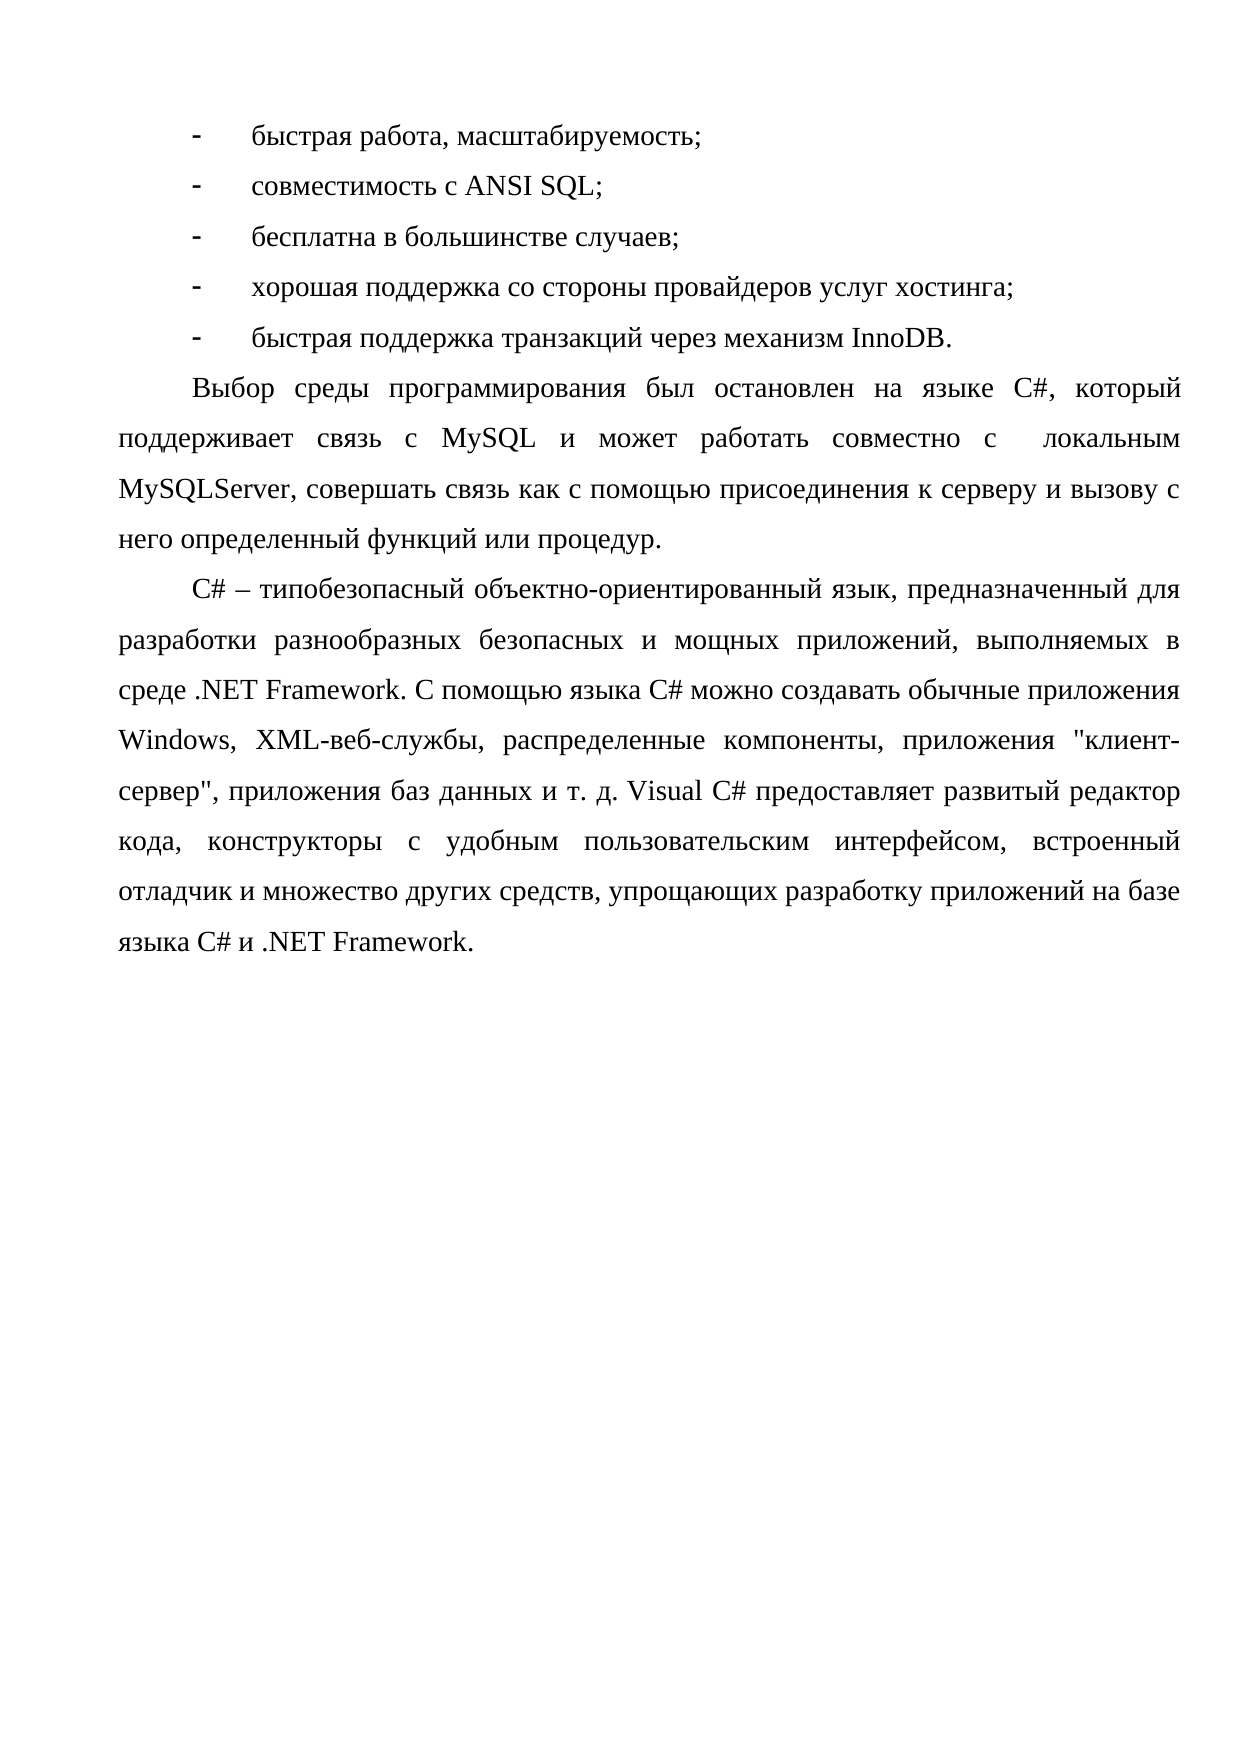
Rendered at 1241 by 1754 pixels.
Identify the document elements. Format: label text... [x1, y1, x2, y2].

list быстрая работа, масштабируемость; [118, 118, 1181, 152]
text C# – типобезопасный объектно-ориентированный язык, предназначенный для разработки разнообразных безопасных и мощных приложений, выполняемых в среде .NET Framework. С помощью языка C# можно создавать обычные приложения Windows, XML-веб-службы, распределенные компоненты, приложения "клиент-сервер", приложения баз данных и т. д. Visual C# предоставляет развитый редактор кода, конструкторы с удобным пользовательским интерфейсом, встроенный отладчик и множество других средств, упрощающих разработку приложений на базе языка C# и .NET Framework. [118, 571, 1181, 957]
list быстрая поддержка транзакций через механизм InnoDB. [118, 320, 1181, 353]
list хорошая поддержка со стороны провайдеров услуг хостинга; [118, 269, 1181, 303]
list бесплатна в большинстве случаев; [118, 219, 1181, 253]
list совместимость с ANSI SQL; [118, 168, 1181, 202]
text Выбор среды программирования был остановлен на языке C#, который поддерживает связь с MySQL и может работать совместно с локальным MySQLServer, совершать связь как с помощью присоединения к серверу и вызову с него определенный функций или процедур. [118, 370, 1181, 555]
